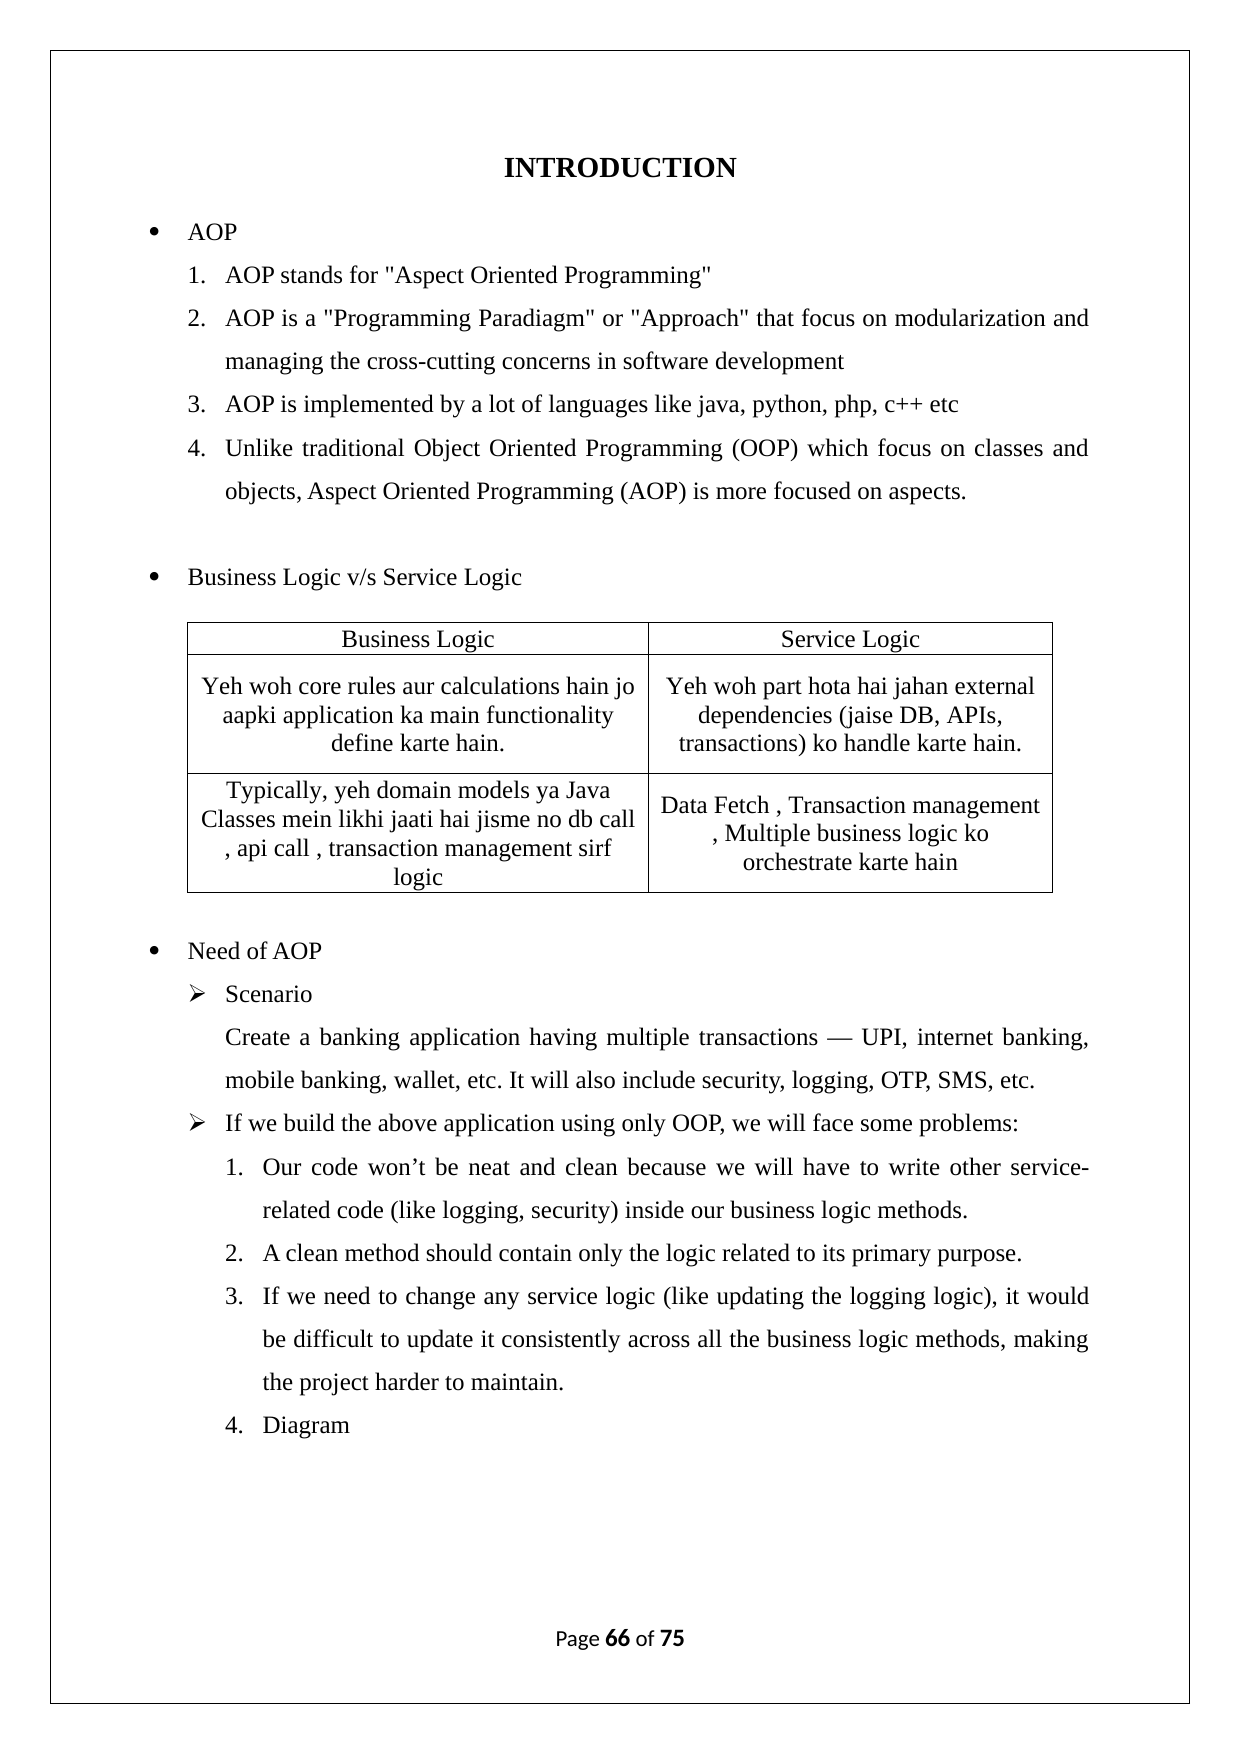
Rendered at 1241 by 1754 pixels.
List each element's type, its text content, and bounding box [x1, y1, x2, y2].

list Unlike traditional Object Oriented Programming (OOP) which focus on classes and objects, Aspect Oriented Programming (AOP) is more focused on aspects. [187, 433, 1090, 504]
list A clean method should contain only the logic related to its primary purpose. [225, 1238, 1090, 1267]
list AOP stands for "Aspect Oriented Programming" [187, 260, 1090, 289]
list Our code won’t be neat and clean because we will have to write other service-related code (like logging, security) inside our business logic methods. [225, 1152, 1090, 1223]
list If we need to change any service logic (like updating the logging logic), it would be difficult to update it consistently across all the business logic methods, making the project harder to maintain. [225, 1281, 1090, 1396]
table_header Business Logic [188, 623, 648, 654]
list Scenario [187, 979, 1090, 1008]
list AOP is a "Programming Paradiagm" or "Approach" that focus on modularization and managing the cross-cutting concerns in software development [187, 303, 1090, 375]
table_cell Yeh woh part hota hai jahan external dependencies (jaise DB, APIs, transactions) ko handle karte hain. [649, 655, 1052, 773]
list Business Logic v/s Service Logic [150, 562, 1090, 591]
list AOP is implemented by a lot of languages like java, python, php, c++ etc [187, 389, 1090, 418]
table_cell Data Fetch , Transaction management , Multiple business logic ko orchestrate karte hain [649, 774, 1052, 892]
list AOP [150, 217, 1090, 246]
table_header Service Logic [649, 623, 1052, 654]
table_cell Yeh woh core rules aur calculations hain jo aapki application ka main functionality define karte hain. [188, 655, 648, 773]
text INTRODUCTION [150, 150, 1090, 183]
list Diagram [225, 1410, 1090, 1439]
list Need of AOP [150, 936, 1090, 965]
list Create a banking application having multiple transactions — UPI, internet banking, mobile banking, wallet, etc. It will also include security, logging, OTP, SMS, etc. [225, 1022, 1090, 1094]
table_cell Typically, yeh domain models ya Java Classes mein likhi jaati hai jisme no db call , api call , transaction management sirf logic [188, 774, 648, 892]
list If we build the above application using only OOP, we will face some problems: [187, 1108, 1090, 1137]
